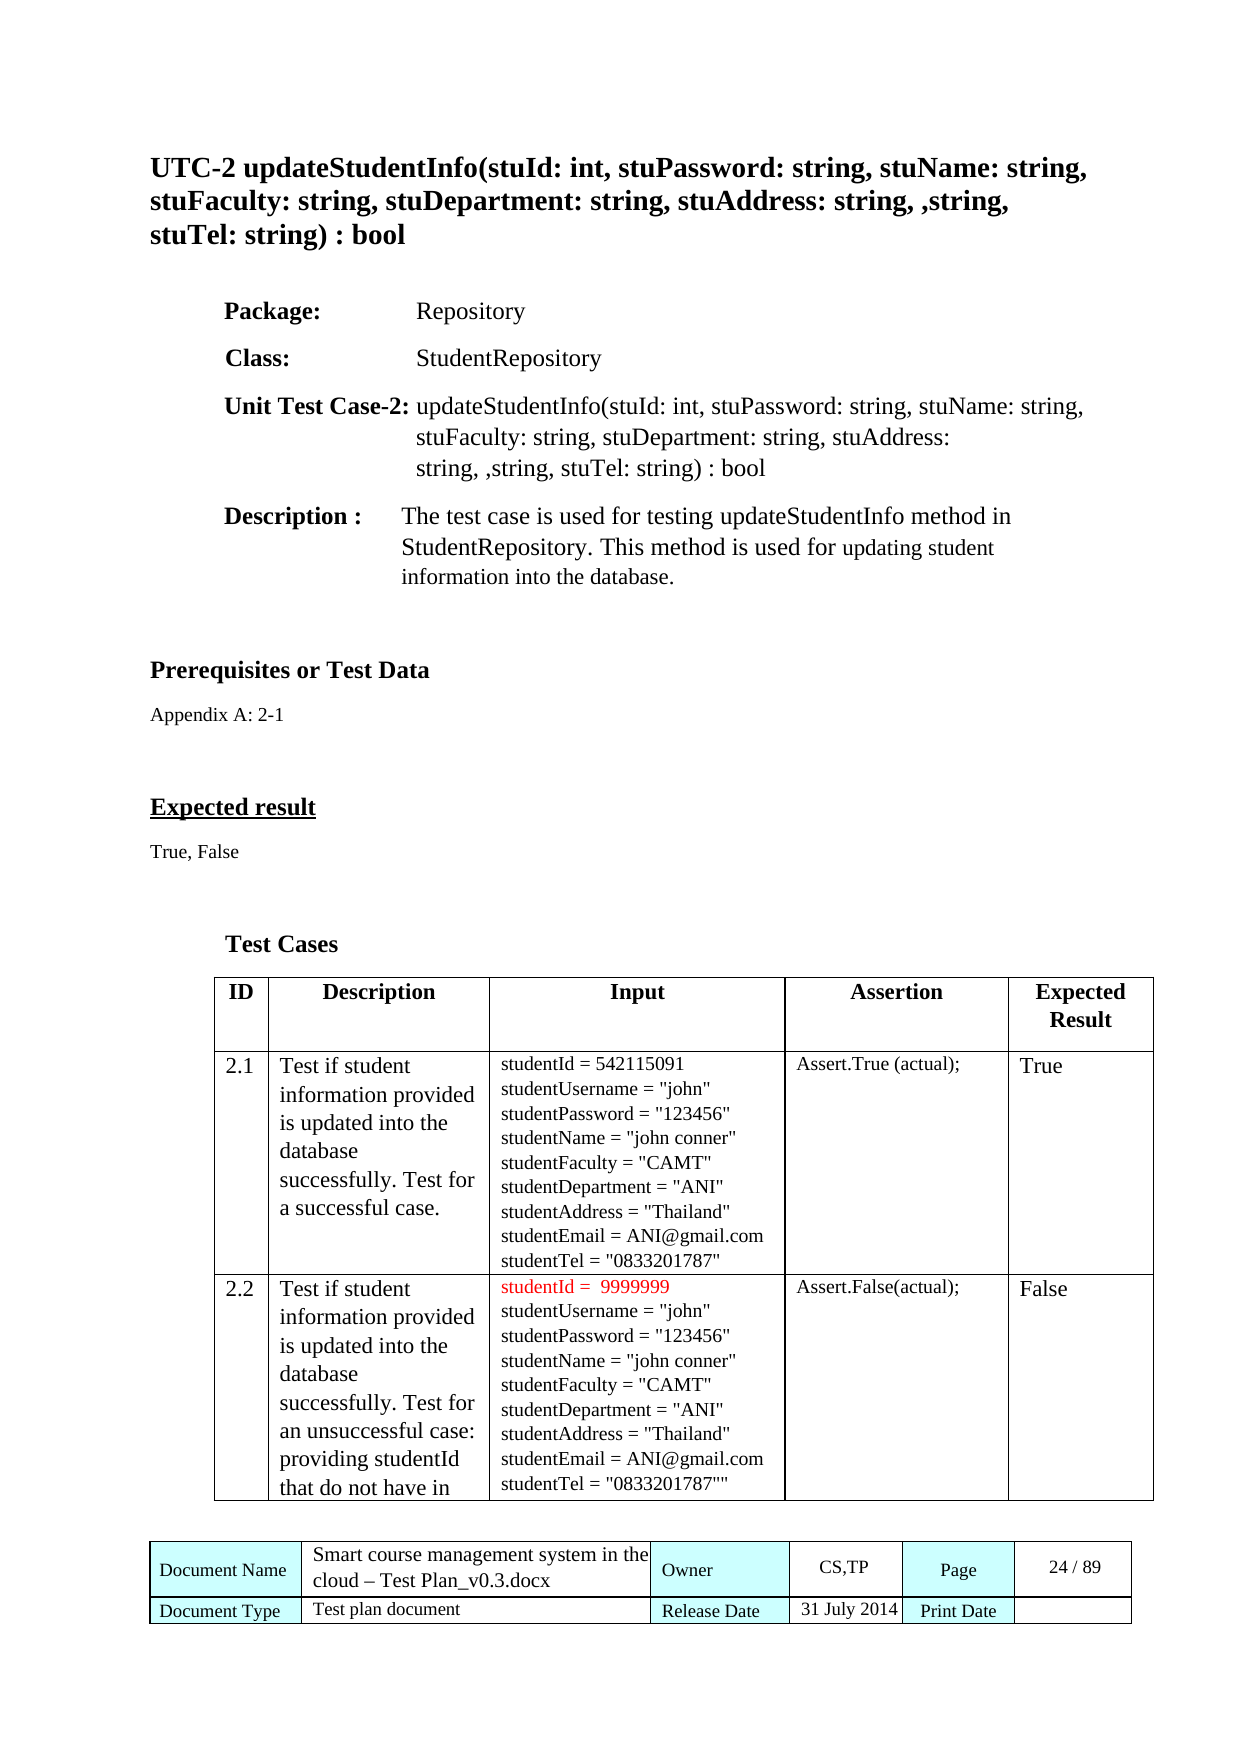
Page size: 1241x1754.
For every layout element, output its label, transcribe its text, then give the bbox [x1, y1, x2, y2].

table_header Description [269, 978, 489, 1051]
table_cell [269, 1275, 489, 1500]
text True, False [150, 840, 1090, 863]
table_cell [786, 1275, 1008, 1500]
text Class: StudentRepository [225, 343, 1090, 372]
table_header Input [490, 978, 784, 1051]
table_cell True [1009, 1052, 1153, 1274]
table_header ID [215, 978, 268, 1051]
table_header Assertion [786, 978, 1008, 1051]
text Prerequisites or Test Data [150, 656, 1090, 684]
subtitle UTC-2 updateStudentInfo(stuId: int, stuPassword: string, stuName: string, stuFaculty: string, stuDepartment: string, stuAddress: string, ,string, stuTel: string) : bool [150, 150, 1090, 251]
table_cell Assert.True (actual); [786, 1052, 1008, 1274]
text Appendix A: 2-1 [150, 703, 1090, 726]
table_cell 2.2 [215, 1275, 268, 1500]
text Description : The test case is used for testing updateStudentInfo method in StudentRepository. This method is used for updating student information into the database. [224, 501, 1090, 589]
text Unit Test Case-2: updateStudentInfo(stuId: int, stuPassword: string, stuName: string, stuFaculty: string, stuDepartment: string, stuAddress: string, ,string, stuTel: string) : bool [224, 391, 1090, 482]
text Package: Repository [224, 296, 1090, 324]
table_header Expected Result [1009, 978, 1153, 1051]
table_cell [490, 1275, 784, 1500]
table_cell Test if student information provided is updated into the database successfully. Test for a successful case. [269, 1052, 489, 1274]
text Test Cases [150, 929, 1090, 958]
table_cell studentId = 542115091 studentUsername = "john" studentPassword = "123456" studentName = "john conner" studentFaculty = "CAMT" studentDepartment = "ANI" studentAddress = "Thailand" studentEmail = ANI@gmail.com studentTel = "0833201787" [490, 1052, 784, 1274]
text Expected result [150, 792, 1090, 821]
table_cell False [1009, 1275, 1153, 1500]
table_cell 2.1 [215, 1052, 268, 1274]
